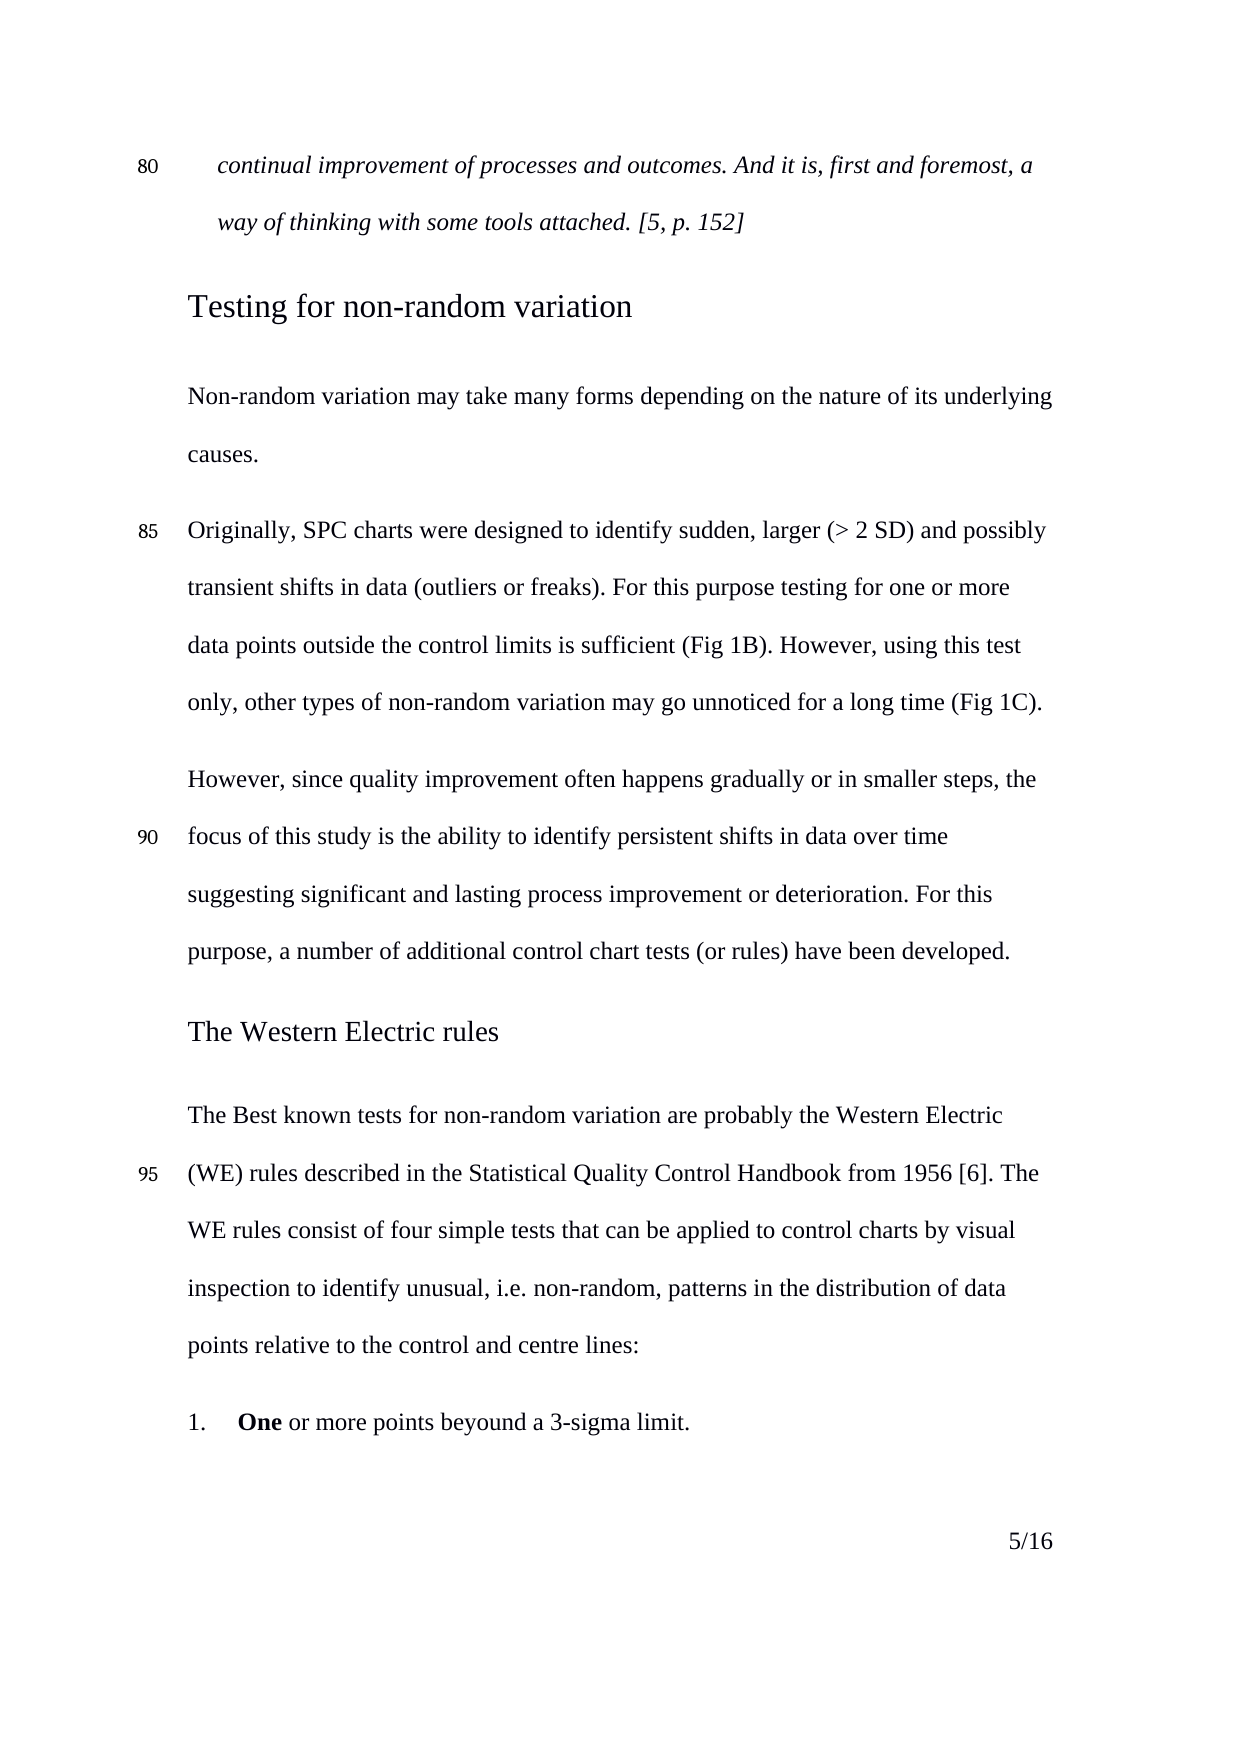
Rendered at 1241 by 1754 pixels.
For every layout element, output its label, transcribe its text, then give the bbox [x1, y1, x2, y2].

subtitle The Western Electric rules [187, 1014, 1053, 1048]
list One or more points beyound a 3-sigma limit. [187, 1407, 1053, 1435]
text Non-random variation may take many forms depending on the nature of its underlying causes. [187, 381, 1053, 467]
text Originally, SPC charts were designed to identify sudden, larger (> 2 SD) and possibly transient shifts in data (outliers or freaks). For this purpose testing for one or more data points outside the control limits is sufficient (Fig 1B). However, using this test only, other types of non-random variation may go unnoticed for a long time (Fig 1C). [187, 515, 1053, 716]
subtitle Testing for non-random variation [187, 286, 1053, 324]
text The Best known tests for non-random variation are probably the Western Electric (WE) rules described in the Statistical Quality Control Handbook from 1956 [6]. The WE rules consist of four simple tests that can be applied to control charts by visual inspection to identify unusual, i.e. non-random, patterns in the distribution of data points relative to the control and centre lines: [187, 1100, 1053, 1359]
text However, since quality improvement often happens gradually or in smaller steps, the focus of this study is the ability to identify persistent shifts in data over time suggesting significant and lasting process improvement or deterioration. For this purpose, a number of additional control chart tests (or rules) have been developed. [187, 764, 1053, 965]
